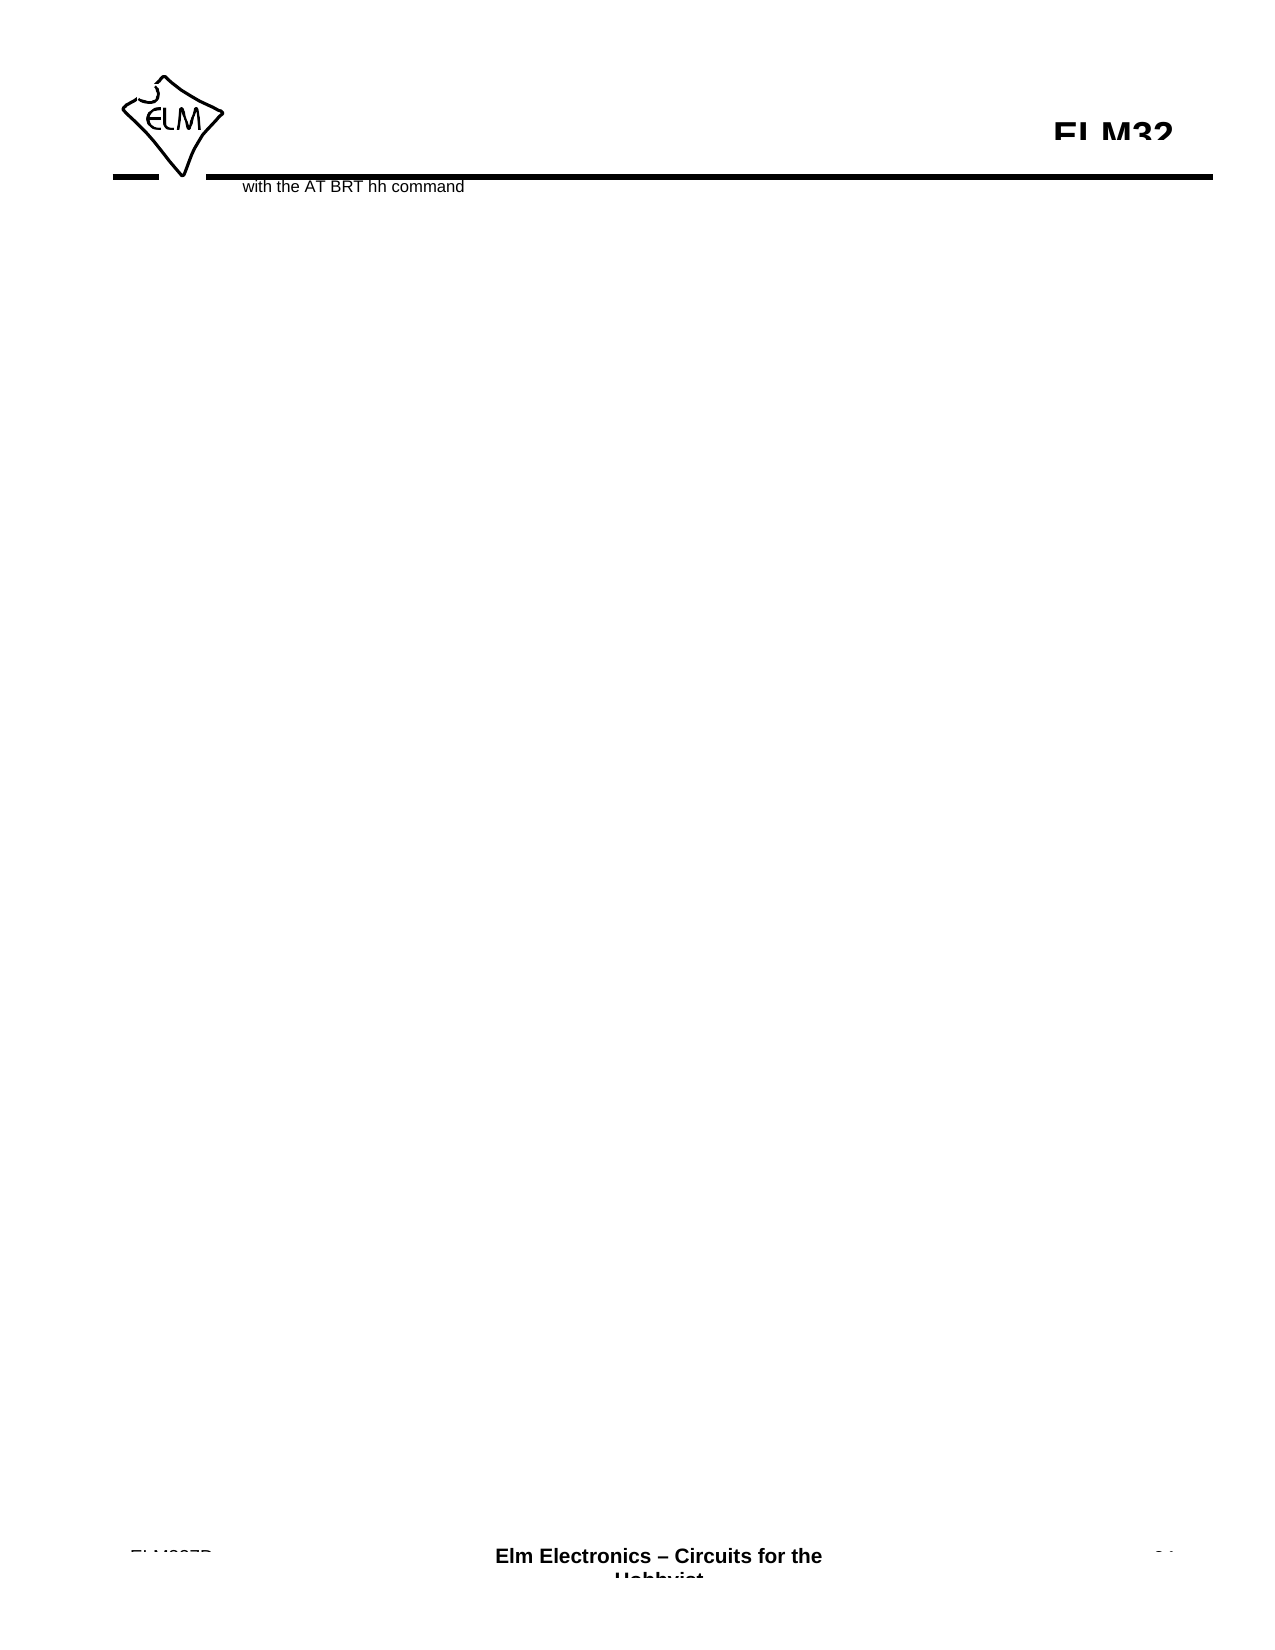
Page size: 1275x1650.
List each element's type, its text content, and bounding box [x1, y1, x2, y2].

picture [146, 107, 161, 130]
text * the 75 msec time is adjustable with the AT BRT hh command [229, 179, 562, 196]
picture [136, 84, 160, 104]
picture [163, 107, 201, 130]
